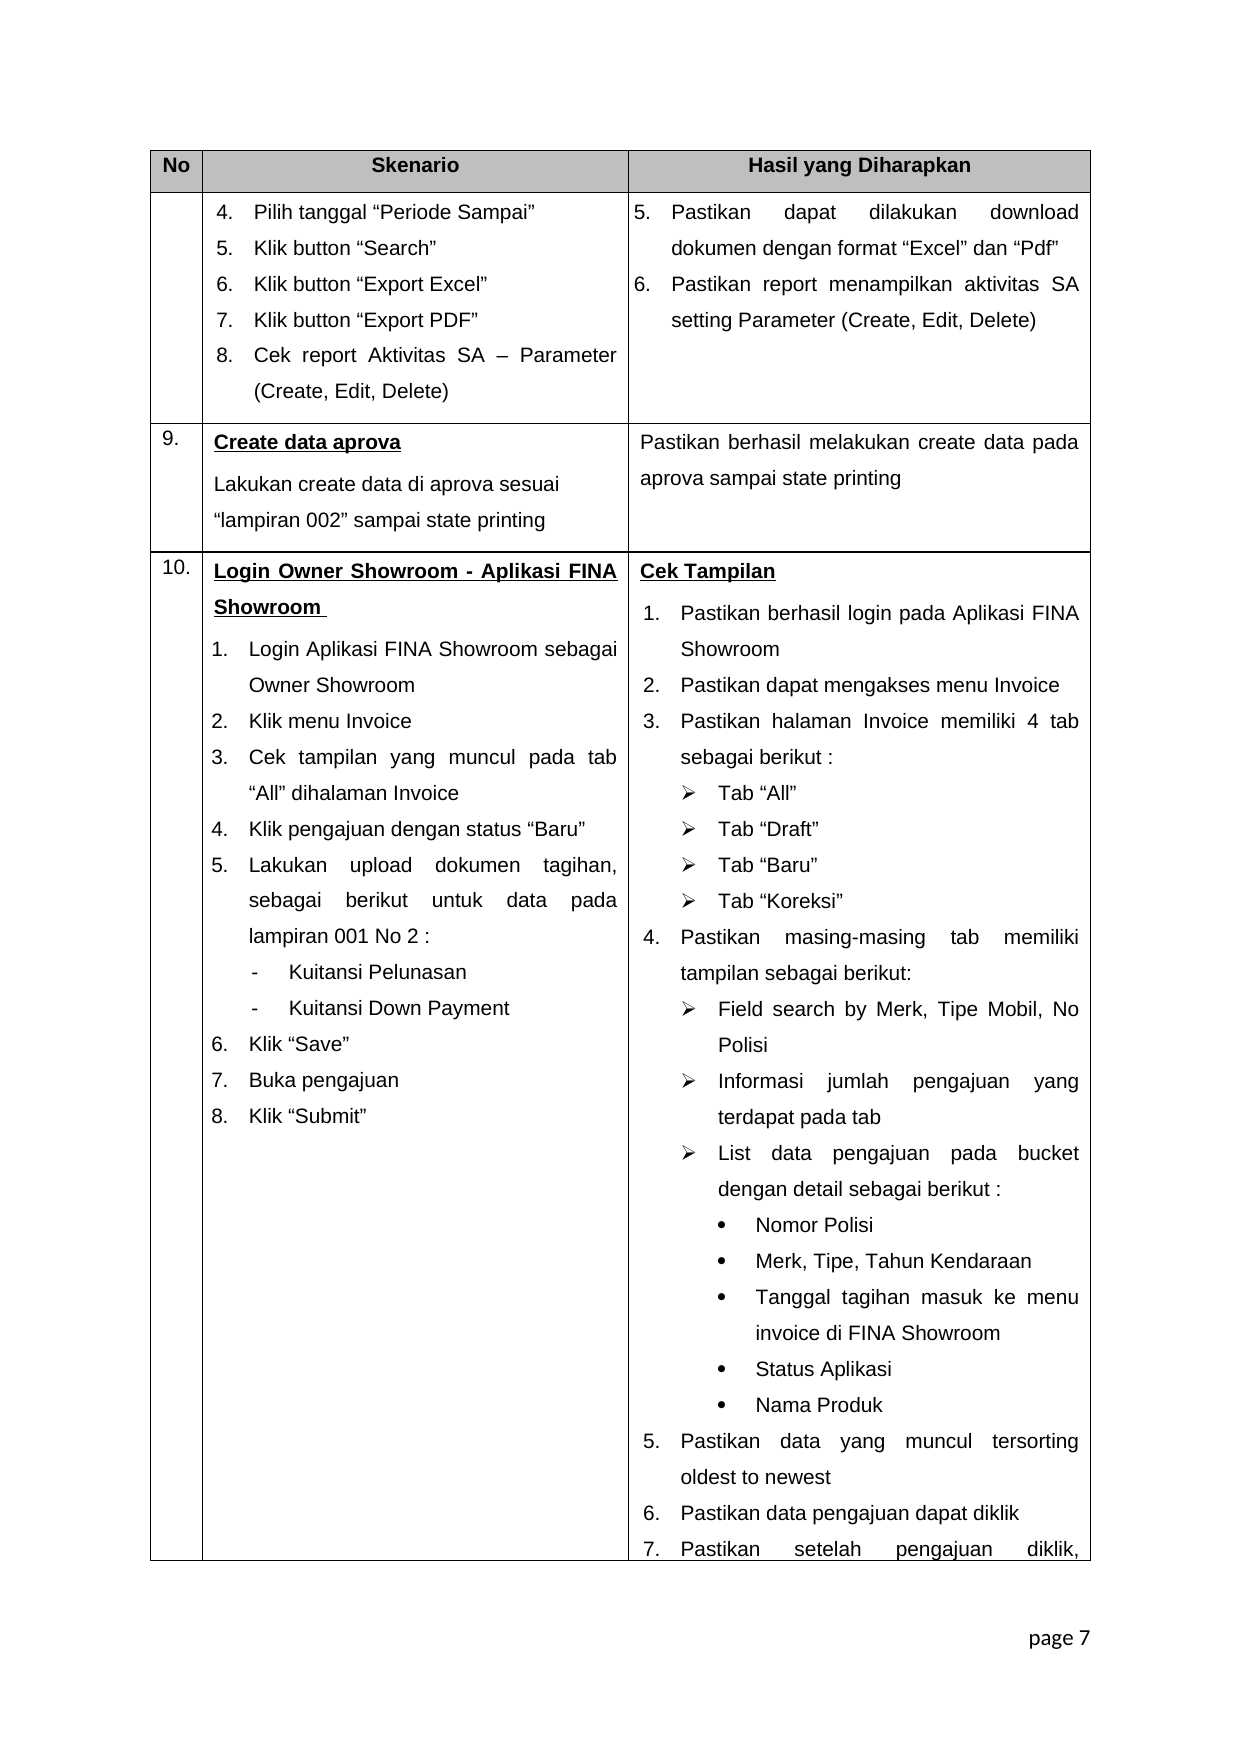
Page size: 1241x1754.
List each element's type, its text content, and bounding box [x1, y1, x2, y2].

table_cell 10. [151, 553, 202, 1560]
table_cell Pastikan berhasil melakukan create data pada aprova sampai state printing [629, 424, 1090, 551]
table_cell 9. [151, 424, 202, 551]
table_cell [203, 193, 628, 423]
table_cell 8. [151, 193, 202, 423]
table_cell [203, 553, 628, 1560]
table_header No [151, 151, 202, 192]
table_header Skenario [203, 151, 628, 192]
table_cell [629, 193, 1090, 423]
table_header Hasil yang Diharapkan [629, 151, 1090, 192]
table_cell Create data aprova Lakukan create data di aprova sesuai “lampiran 002” sampai state printing [203, 424, 628, 551]
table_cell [629, 553, 1090, 1560]
